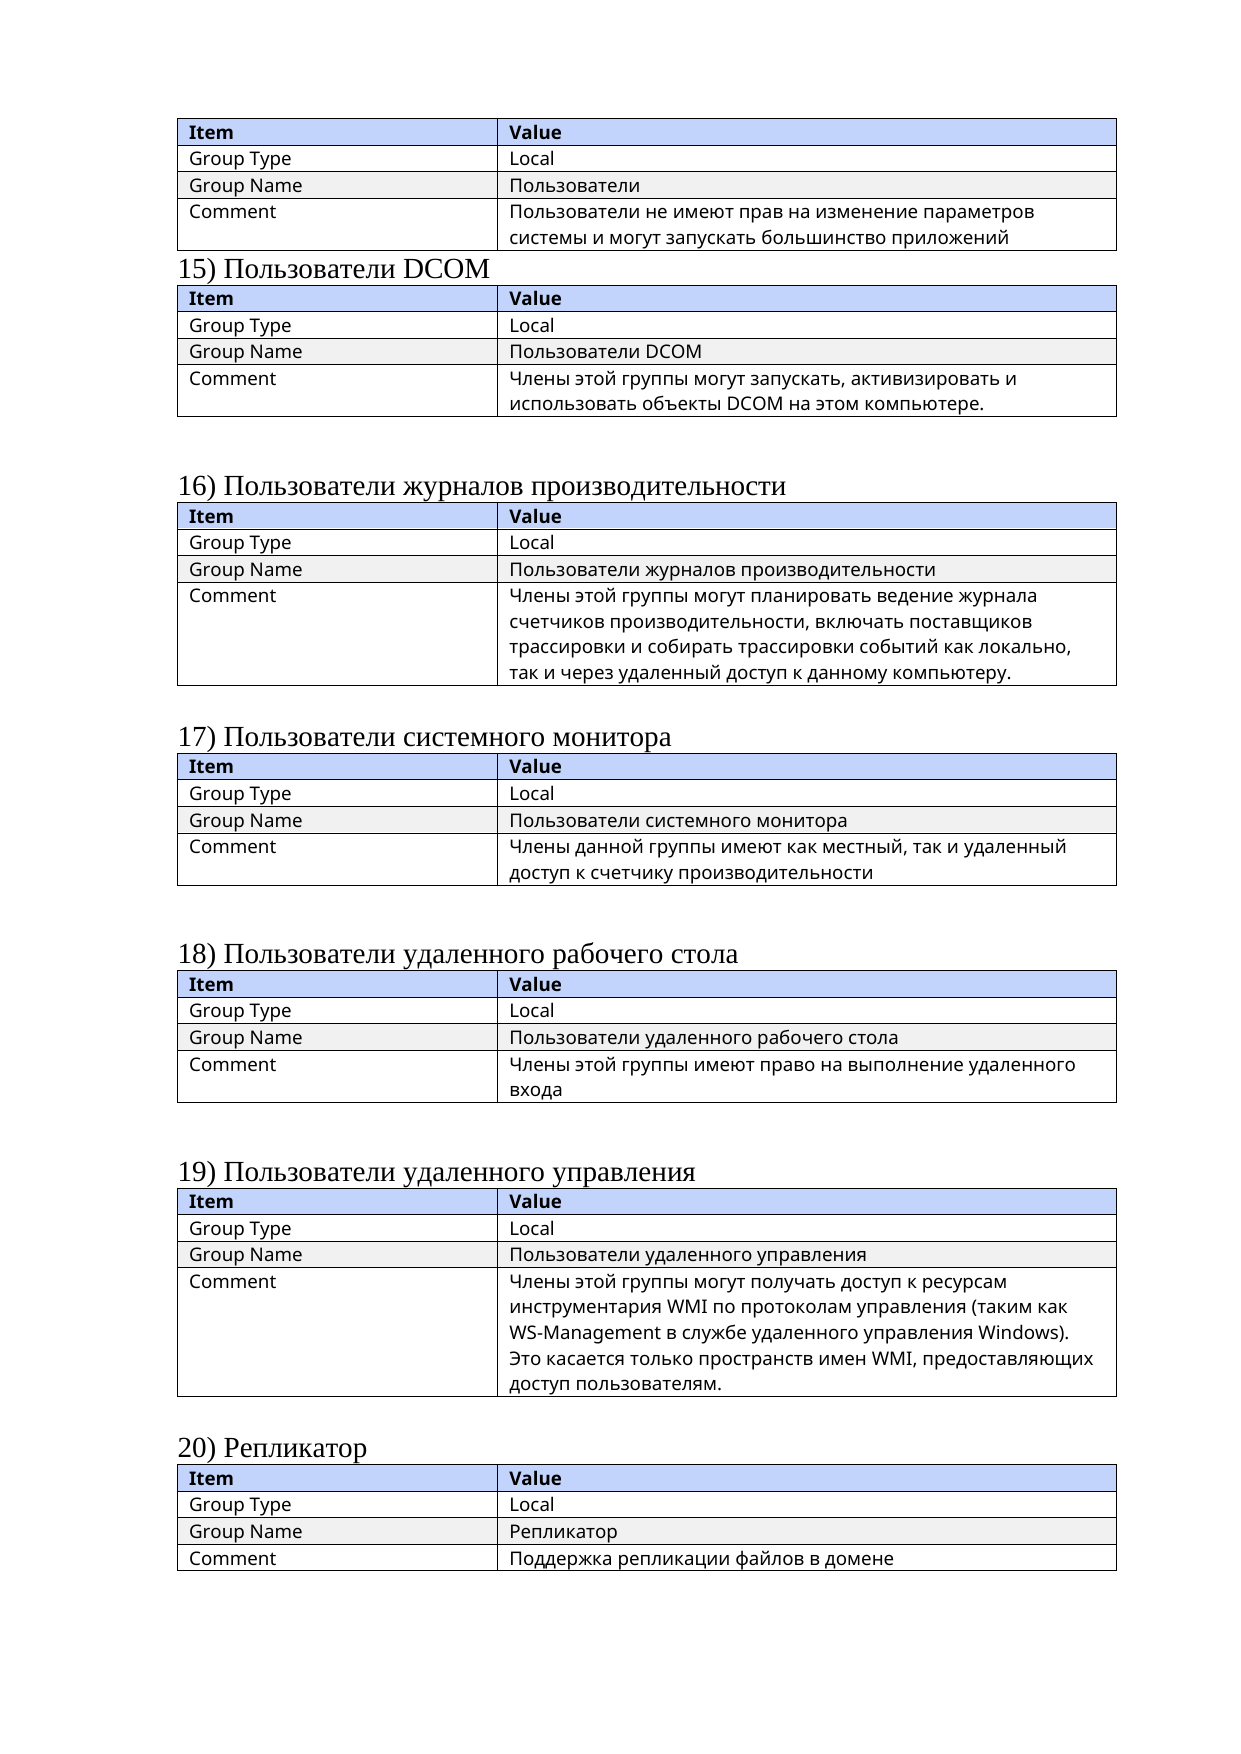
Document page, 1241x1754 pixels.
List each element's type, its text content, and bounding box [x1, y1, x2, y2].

table_header Item [178, 1465, 497, 1491]
text 16) Пользователи журналов производительности [177, 468, 1152, 502]
table_cell Group Type [178, 998, 497, 1023]
text 20) Репликатор [177, 1431, 1152, 1464]
table_cell Group Type [178, 312, 497, 338]
text 18) Пользователи удаленного рабочего стола [177, 937, 1152, 970]
text 17) Пользователи системного монитора [177, 719, 1152, 753]
table_header Item [178, 971, 497, 997]
table_cell Group Type [178, 146, 497, 171]
table_cell Local [498, 780, 1116, 806]
table_header Item [178, 503, 497, 528]
table_cell Local [498, 312, 1116, 338]
text 15) Пользователи DCOM [177, 251, 1152, 284]
table_cell Члены этой группы могут получать доступ к ресурсам инструментария WMI по протоколам управления (таким как WS-Management в службе удаленного управления Windows). Это касается только пространств имен WMI, предоставляющих доступ пользователям. [498, 1268, 1116, 1396]
table_cell Group Name [178, 1242, 497, 1267]
table_cell Local [498, 1492, 1116, 1517]
table_cell Group Name [178, 339, 497, 364]
table_header Value [498, 1465, 1116, 1491]
table_header Item [178, 286, 497, 311]
table_cell Члены данной группы имеют как местный, так и удаленный доступ к счетчику производительности [498, 834, 1116, 884]
table_cell Local [498, 146, 1116, 171]
table_header Value [498, 1189, 1116, 1214]
table_header Item [178, 119, 497, 145]
table_header Value [498, 286, 1116, 311]
table_header Value [498, 119, 1116, 145]
table_header Item [178, 754, 497, 779]
table_cell Пользователи удаленного рабочего стола [498, 1024, 1116, 1050]
table_cell Пользователи журналов производительности [498, 556, 1116, 582]
table_cell Пользователи не имеют прав на изменение параметров системы и могут запускать большинство приложений [498, 199, 1116, 250]
table_header Value [498, 503, 1116, 528]
table_cell Group Name [178, 1518, 497, 1544]
table_cell Group Name [178, 556, 497, 582]
table_header Value [498, 971, 1116, 997]
table_cell Пользователи DCOM [498, 339, 1116, 364]
table_cell Local [498, 998, 1116, 1023]
table_cell Члены этой группы могут планировать ведение журнала счетчиков производительности, включать поставщиков трассировки и собирать трассировки событий как локально, так и через удаленный доступ к данному компьютеру. [498, 583, 1116, 685]
table_cell Члены этой группы имеют право на выполнение удаленного входа [498, 1051, 1116, 1102]
table_cell Comment [178, 1051, 497, 1102]
table_cell Comment [178, 365, 497, 416]
table_cell Group Type [178, 530, 497, 555]
table_cell Comment [178, 199, 497, 250]
table_cell Group Type [178, 780, 497, 806]
table_cell Group Type [178, 1215, 497, 1241]
table_cell Пользователи [498, 172, 1116, 198]
table_cell Group Type [178, 1492, 497, 1517]
table_cell Group Name [178, 807, 497, 832]
table_header Item [178, 1189, 497, 1214]
table_cell Group Name [178, 172, 497, 198]
table_cell Пользователи удаленного управления [498, 1242, 1116, 1267]
table_cell Local [498, 1215, 1116, 1241]
table_cell Local [498, 530, 1116, 555]
table_cell Comment [178, 583, 497, 685]
table_cell Comment [178, 834, 497, 884]
table_cell Пользователи системного монитора [498, 807, 1116, 832]
table_header Value [498, 754, 1116, 779]
table_cell Comment [178, 1268, 497, 1396]
table_cell Comment [178, 1545, 497, 1570]
table_cell Поддержка репликации файлов в домене [498, 1545, 1116, 1570]
table_cell Group Name [178, 1024, 497, 1050]
table_cell Члены этой группы могут запускать, активизировать и использовать объекты DCOM на этом компьютере. [498, 365, 1116, 416]
table_cell Репликатор [498, 1518, 1116, 1544]
text 19) Пользователи удаленного управления [177, 1154, 1152, 1188]
